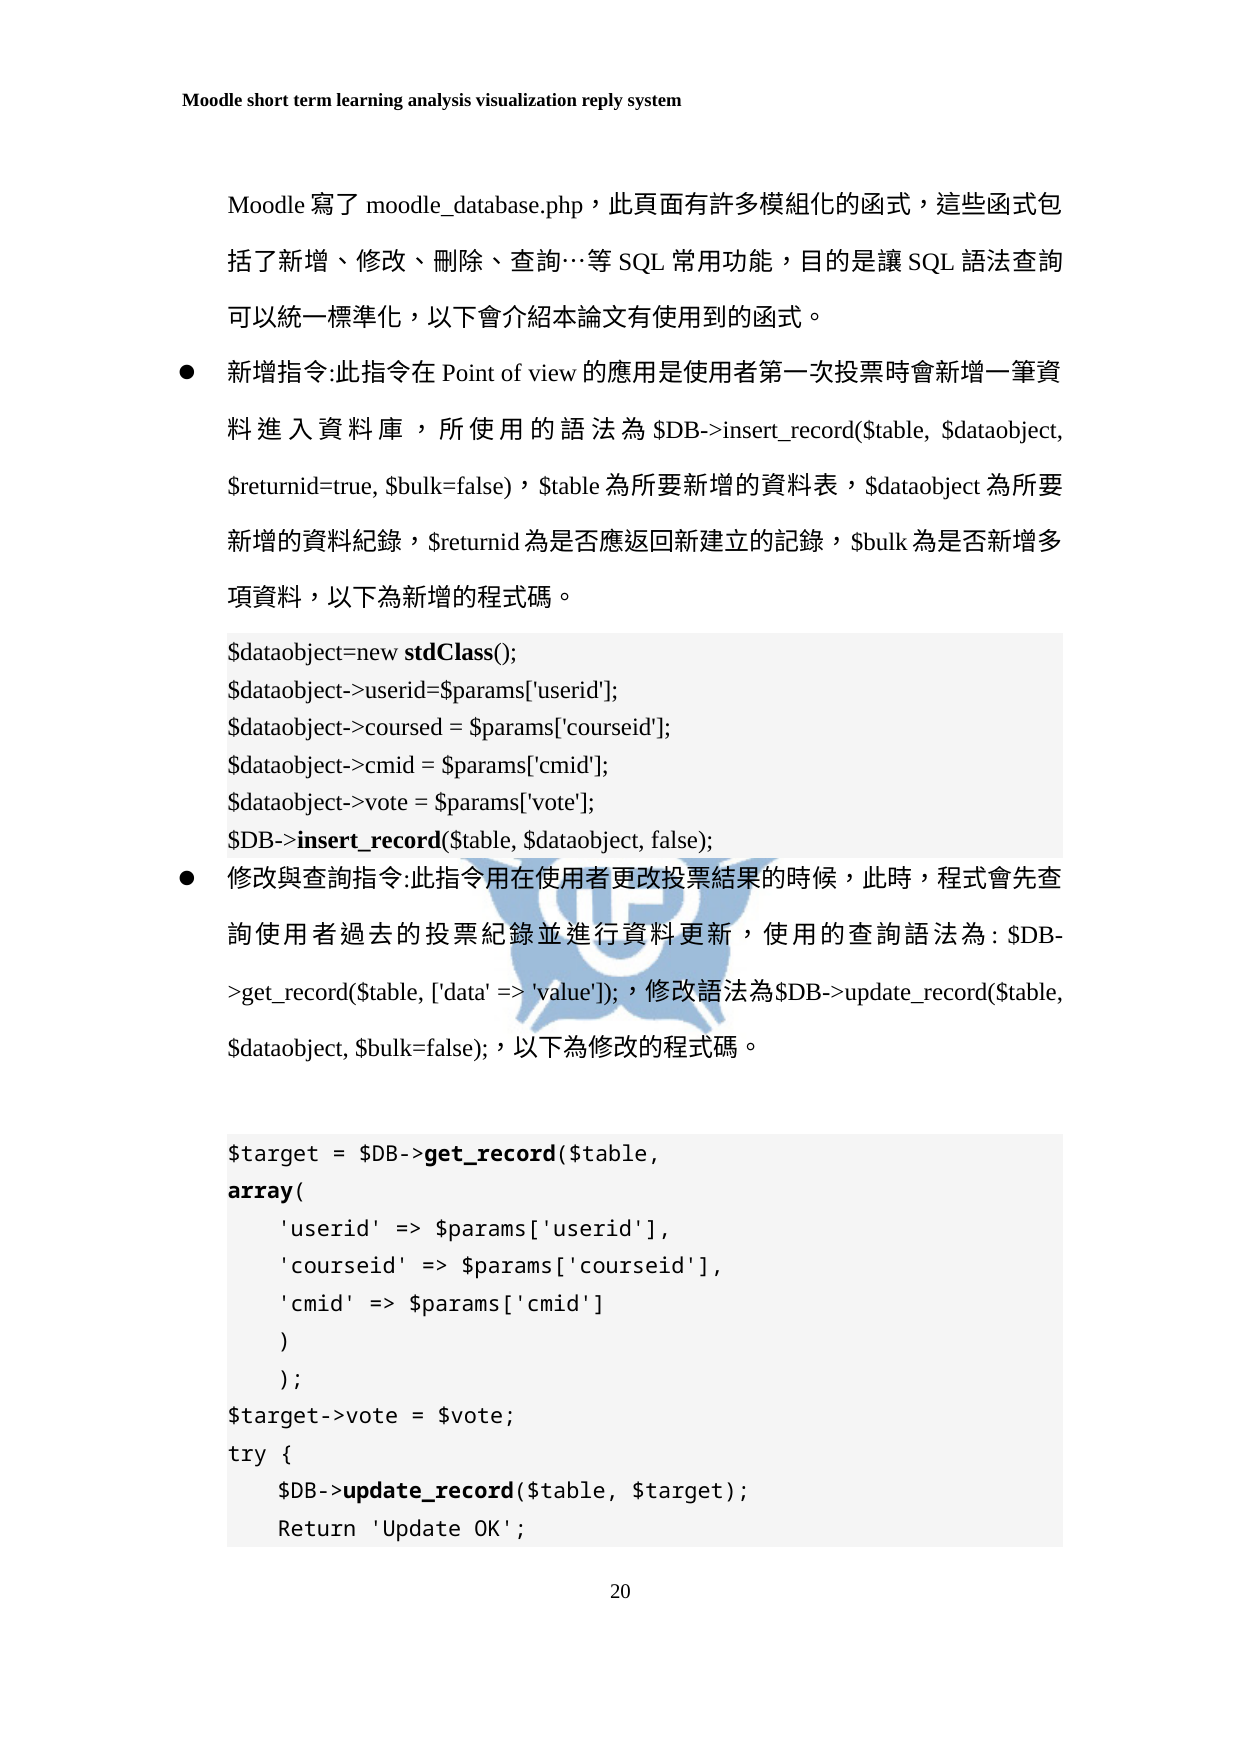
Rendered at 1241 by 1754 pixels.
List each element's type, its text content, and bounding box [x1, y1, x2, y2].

list $dataobject->userid=$params['userid']; [227, 670, 1063, 708]
list $target = $DB->get_record($table, [227, 1134, 1063, 1172]
list array( [227, 1172, 1063, 1209]
text 'cmid' => $params['cmid'] [227, 1284, 1063, 1322]
text 'userid' => $params['userid'], [227, 1209, 1063, 1247]
text 'courseid' => $params['courseid'], [227, 1247, 1063, 1284]
list $dataobject->cmid = $params['cmid']; [227, 745, 1063, 783]
list ) [227, 1322, 1063, 1359]
list $dataobject->vote = $params['vote']; [227, 783, 1063, 820]
list 新增指令:此指令在Point of view的應用是使用者第一次投票時會新增一筆資料進入資料庫，所使用的語法為$DB->insert_record($table, $dataobject, $returnid=true, $bulk=false)，$table為所要新增的資料表，$dataobject為所要新增的資料紀錄，$returnid為是否應返回新建立的記錄，$bulk為是否新增多項資料，以下為新增的程式碼。 [177, 352, 1063, 615]
list try { [227, 1434, 1063, 1472]
list $DB->insert_record($table, $dataobject, false); [227, 820, 1063, 858]
text Return 'Update OK'; [227, 1509, 1063, 1547]
list 修改與查詢指令:此指令用在使用者更改投票結果的時候，此時，程式會先查詢使用者過去的投票紀錄並進行資料更新，使用的查詢語法為: $DB->get_record($table, ['data' => 'value']);，修改語法為$DB->update_record($table, $dataobject, $bulk=false);，以下為修改的程式碼。 [177, 858, 1063, 1064]
list $target->vote = $vote; [227, 1397, 1063, 1434]
text ); [227, 1359, 1063, 1397]
list $dataobject->coursed = $params['courseid']; [227, 708, 1063, 745]
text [227, 184, 1063, 334]
list $dataobject=new stdClass(); [227, 633, 1063, 670]
list $DB->update_record($table, $target); [227, 1472, 1063, 1509]
